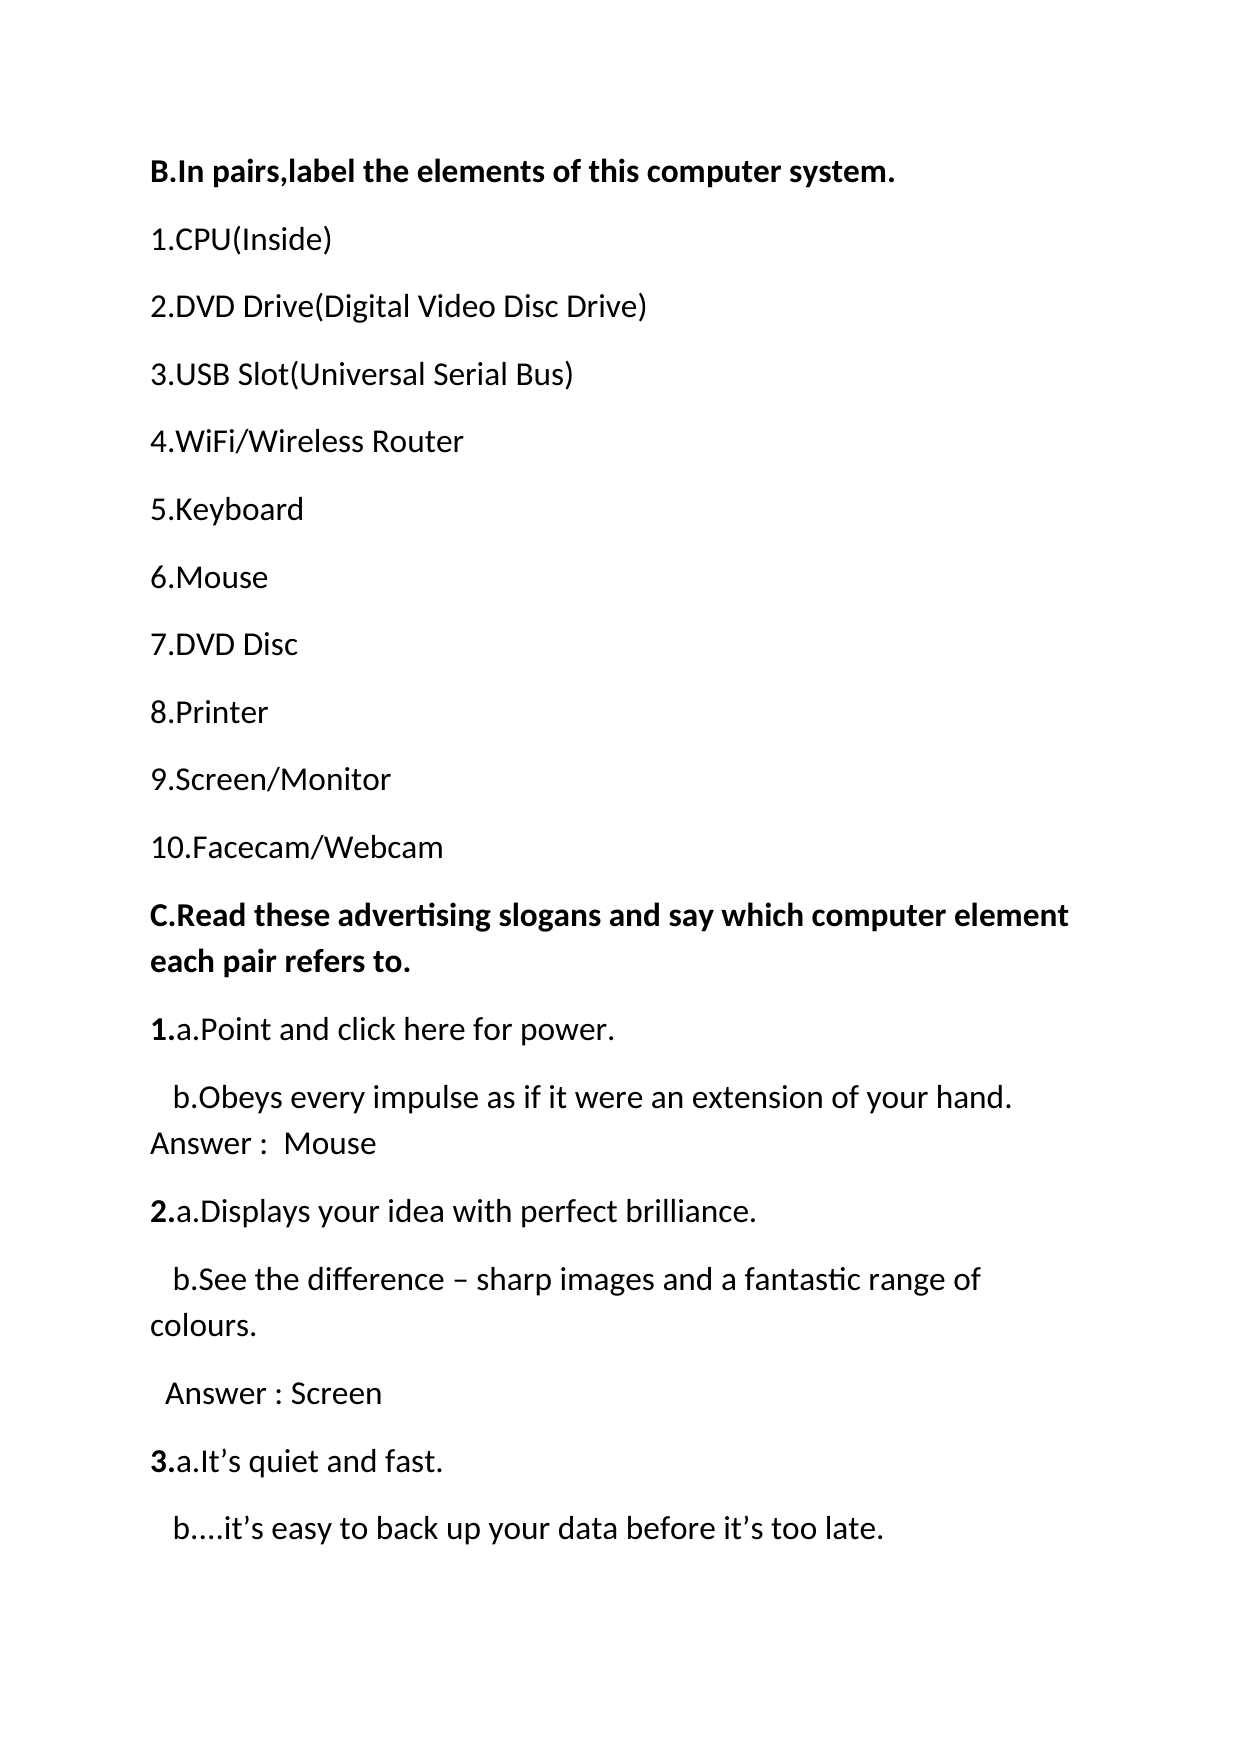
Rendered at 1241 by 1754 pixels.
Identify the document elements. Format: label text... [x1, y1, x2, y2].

text 3.a.It’s quiet and fast. [150, 1439, 1090, 1480]
text b.See the difference – sharp images and a fantastic range of colours. [150, 1258, 1090, 1345]
text B.In pairs,label the elements of this computer system. [150, 150, 1090, 191]
text b....it’s easy to back up your data before it’s too late. [150, 1507, 1090, 1548]
text 1.CPU(Inside) [150, 218, 1090, 258]
text 9.Screen/Monitor [150, 758, 1090, 799]
text 10.Facecam/Webcam [150, 826, 1090, 867]
text 3.USB Slot(Universal Serial Bus) [150, 353, 1090, 393]
text 2.DVD Drive(Digital Video Disc Drive) [150, 285, 1090, 326]
text 4.WiFi/Wireless Router [150, 420, 1090, 461]
text 6.Mouse [150, 556, 1090, 596]
text 1.a.Point and click here for power. [150, 1008, 1090, 1049]
text 8.Printer [150, 691, 1090, 732]
text 5.Keyboard [150, 488, 1090, 529]
text C.Read these advertising slogans and say which computer element each pair refers to. [150, 894, 1090, 981]
text Answer : Screen [150, 1372, 1090, 1413]
text 7.DVD Disc [150, 623, 1090, 664]
text b.Obeys every impulse as if it were an extension of your hand. Answer : Mouse [150, 1076, 1090, 1163]
text 2.a.Displays your idea with perfect brilliance. [150, 1190, 1090, 1231]
